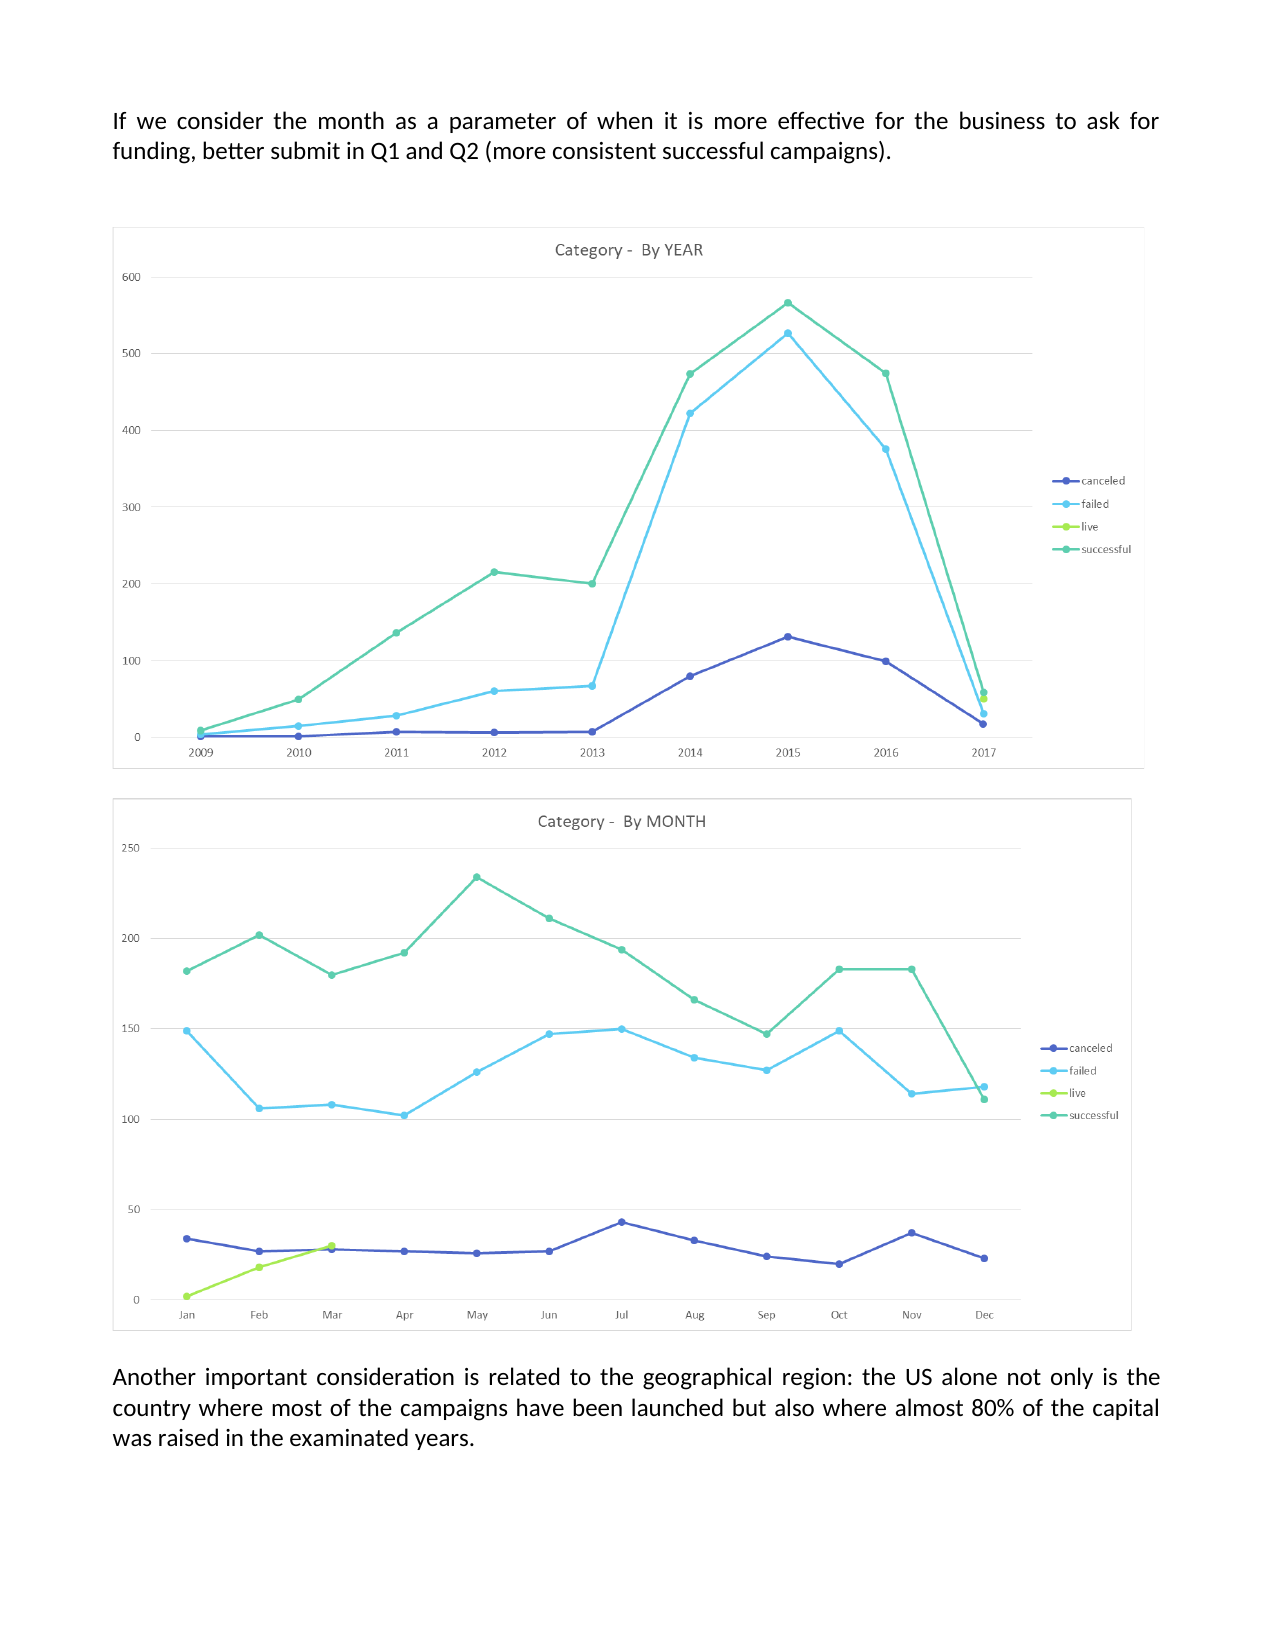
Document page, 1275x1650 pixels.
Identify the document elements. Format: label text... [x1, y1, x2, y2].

picture [112, 798, 1132, 1331]
text Another important consideration is related to the geographical region: the US alone not only is the country where most of the campaigns have been launched but also where almost 80% of the capital was raised in the examinated years. [112, 1362, 1162, 1453]
picture [112, 227, 1145, 769]
text If we consider the month as a parameter of when it is more effective for the business to ask for funding, better submit in Q1 and Q2 (more consistent successful campaigns). [112, 105, 1162, 166]
